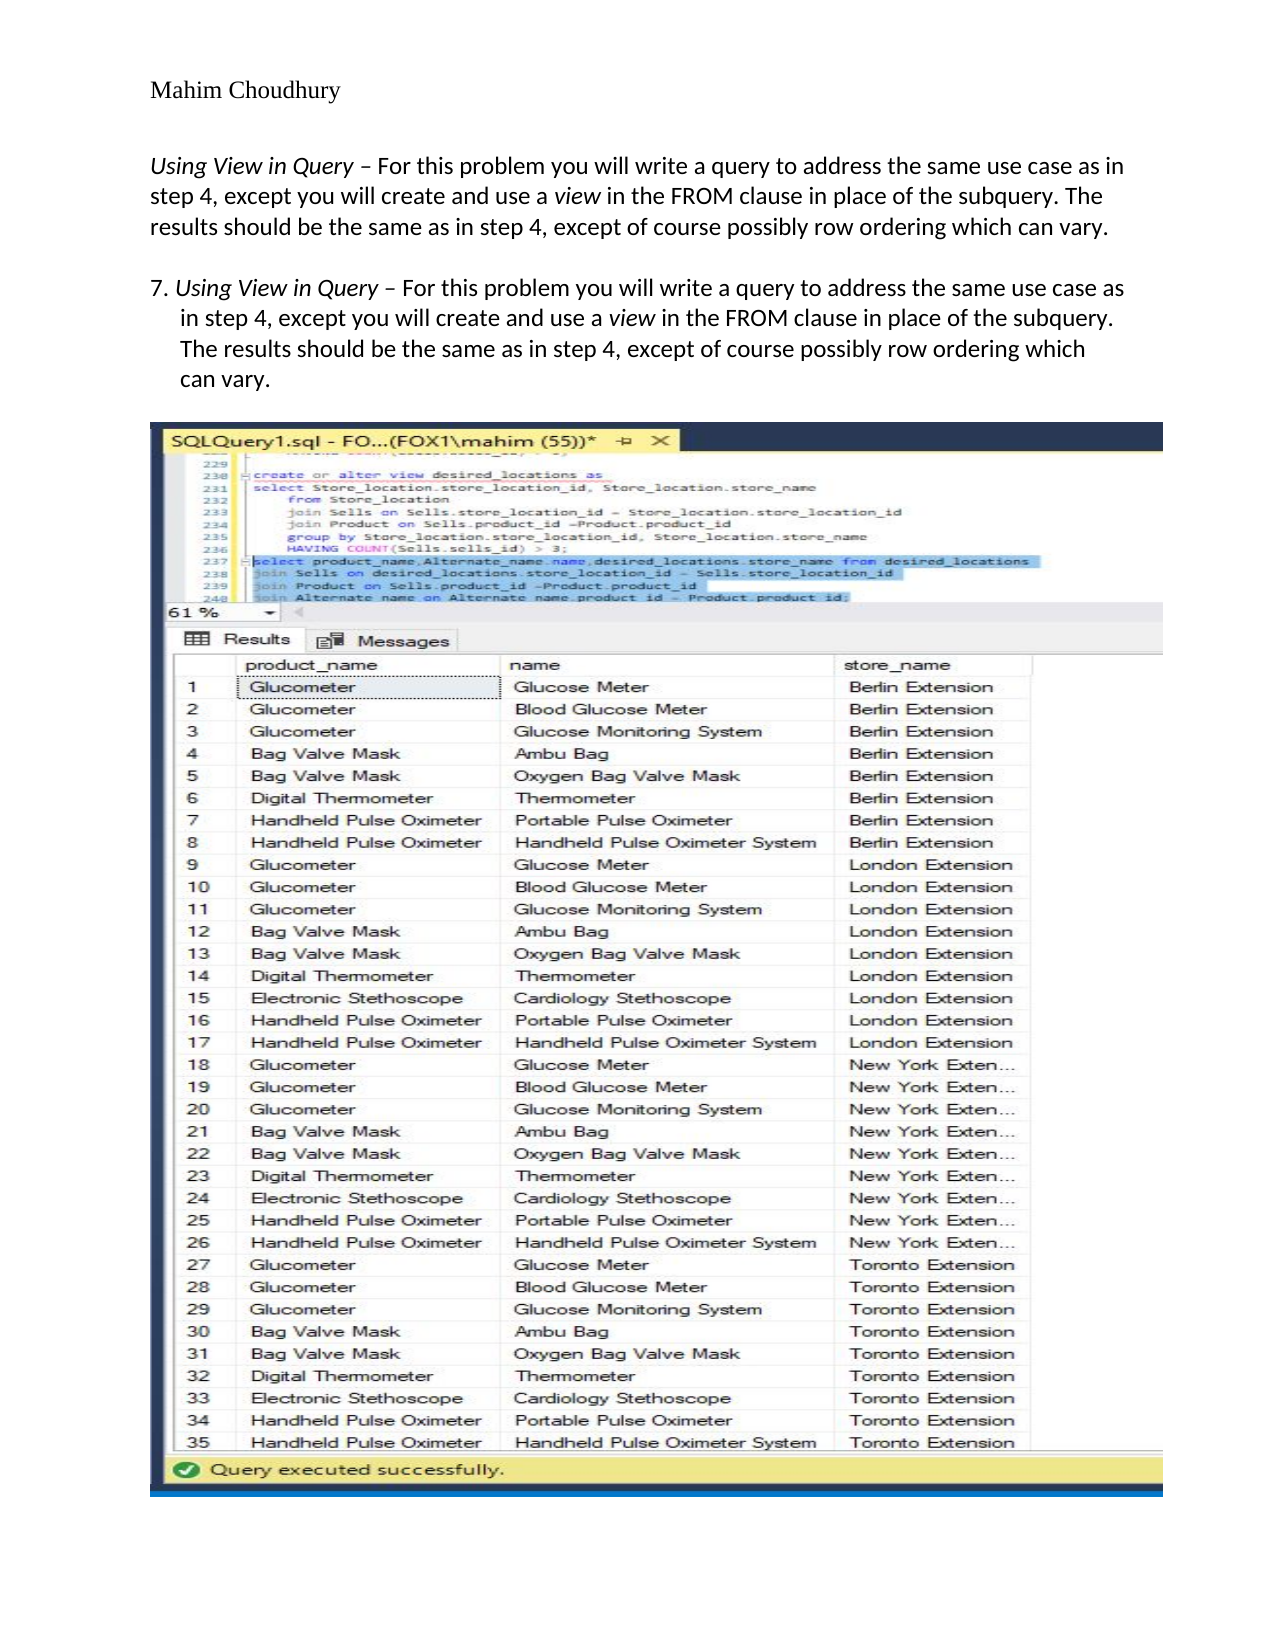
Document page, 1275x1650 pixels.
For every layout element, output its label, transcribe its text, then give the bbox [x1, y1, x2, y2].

list Using View in Query – For this problem you will write a query to address the same use case as in step 4, except you will create and use a view in the FROM clause in place of the subquery. The results should be the same as in step 4, except of course possibly row ordering which can vary. [150, 272, 1125, 422]
text Using View in Query – For this problem you will write a query to address the same use case as in step 4, except you will create and use a view in the FROM clause in place of the subquery. The results should be the same as in step 4, except of course possibly row ordering which can vary. [150, 150, 1125, 242]
picture [150, 422, 1163, 1497]
